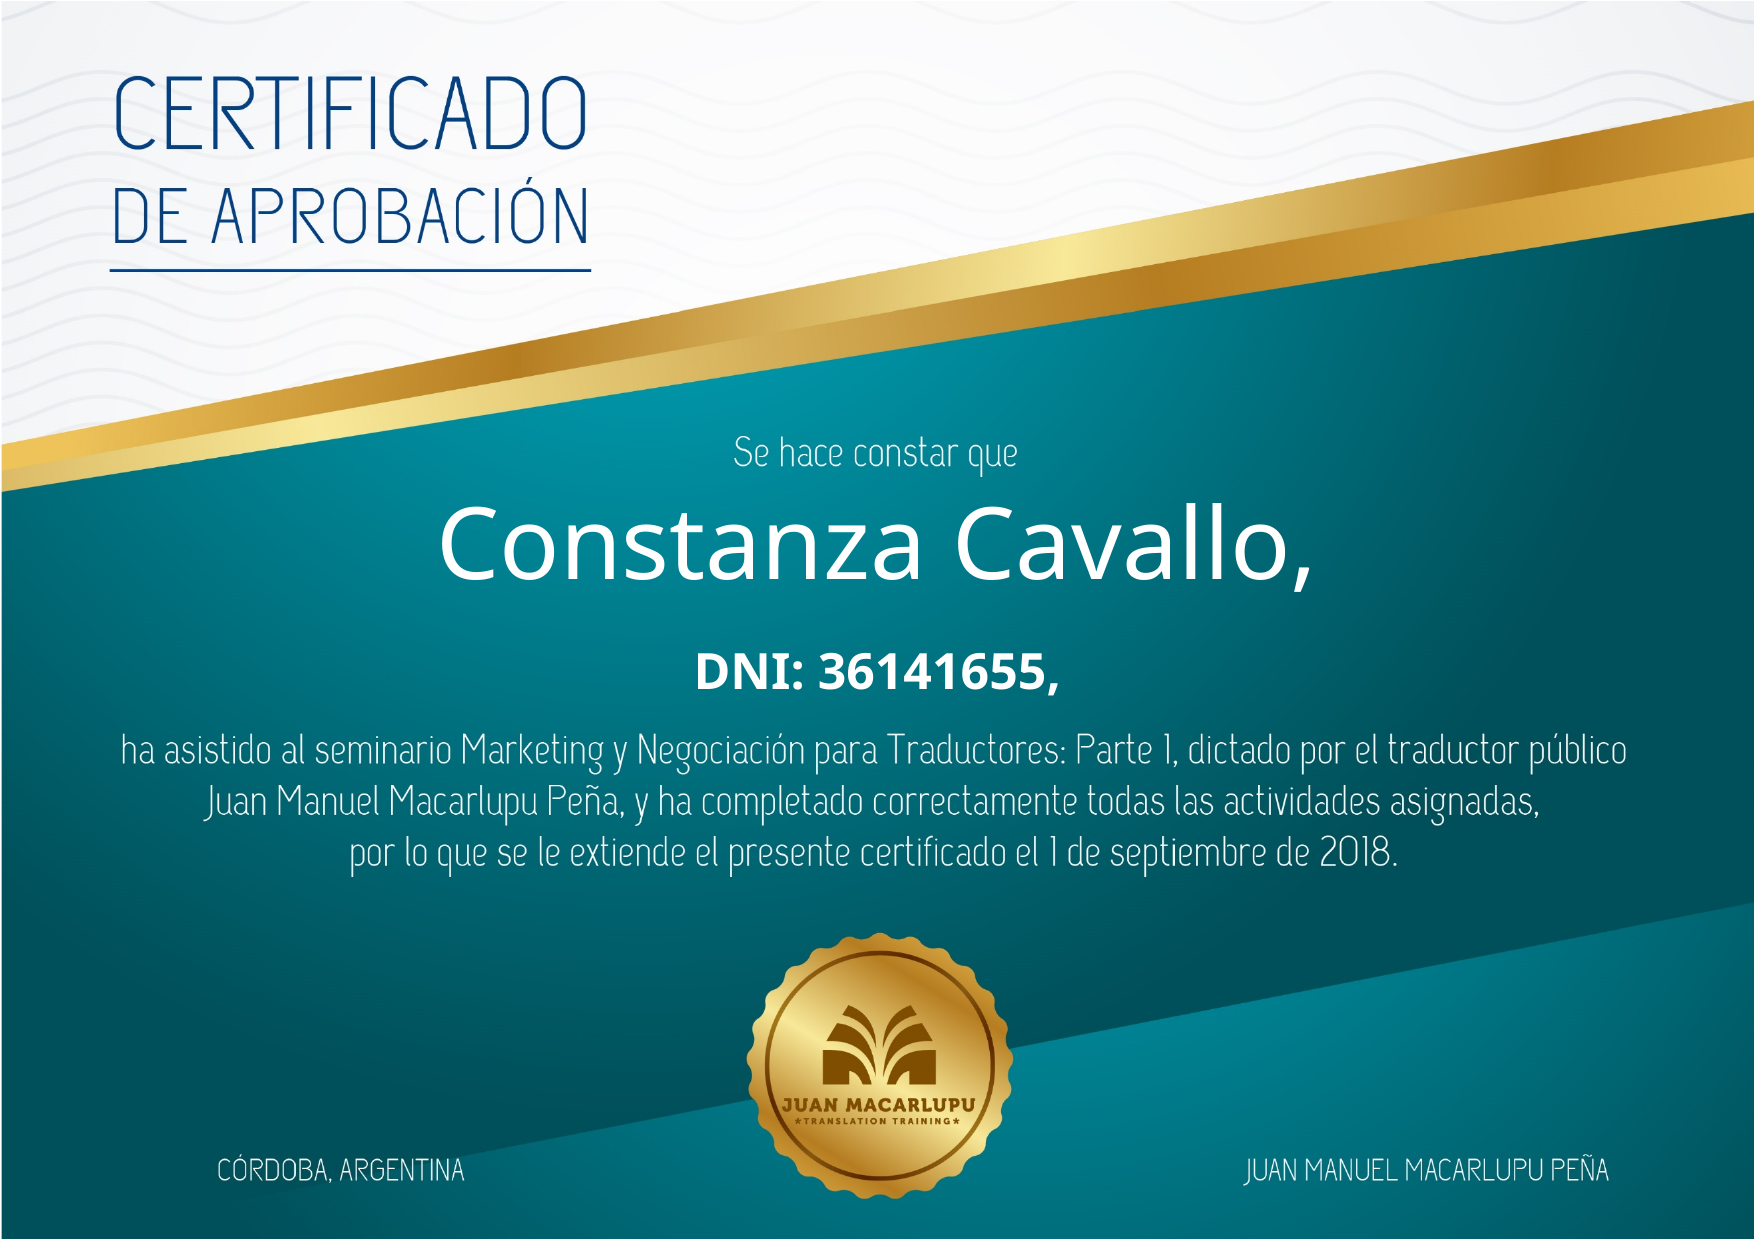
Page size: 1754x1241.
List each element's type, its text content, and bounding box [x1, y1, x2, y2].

text DNI: 36141655, [148, 636, 1606, 704]
text Constanza Cavallo, [148, 473, 1606, 609]
picture [1, 1, 1754, 1239]
